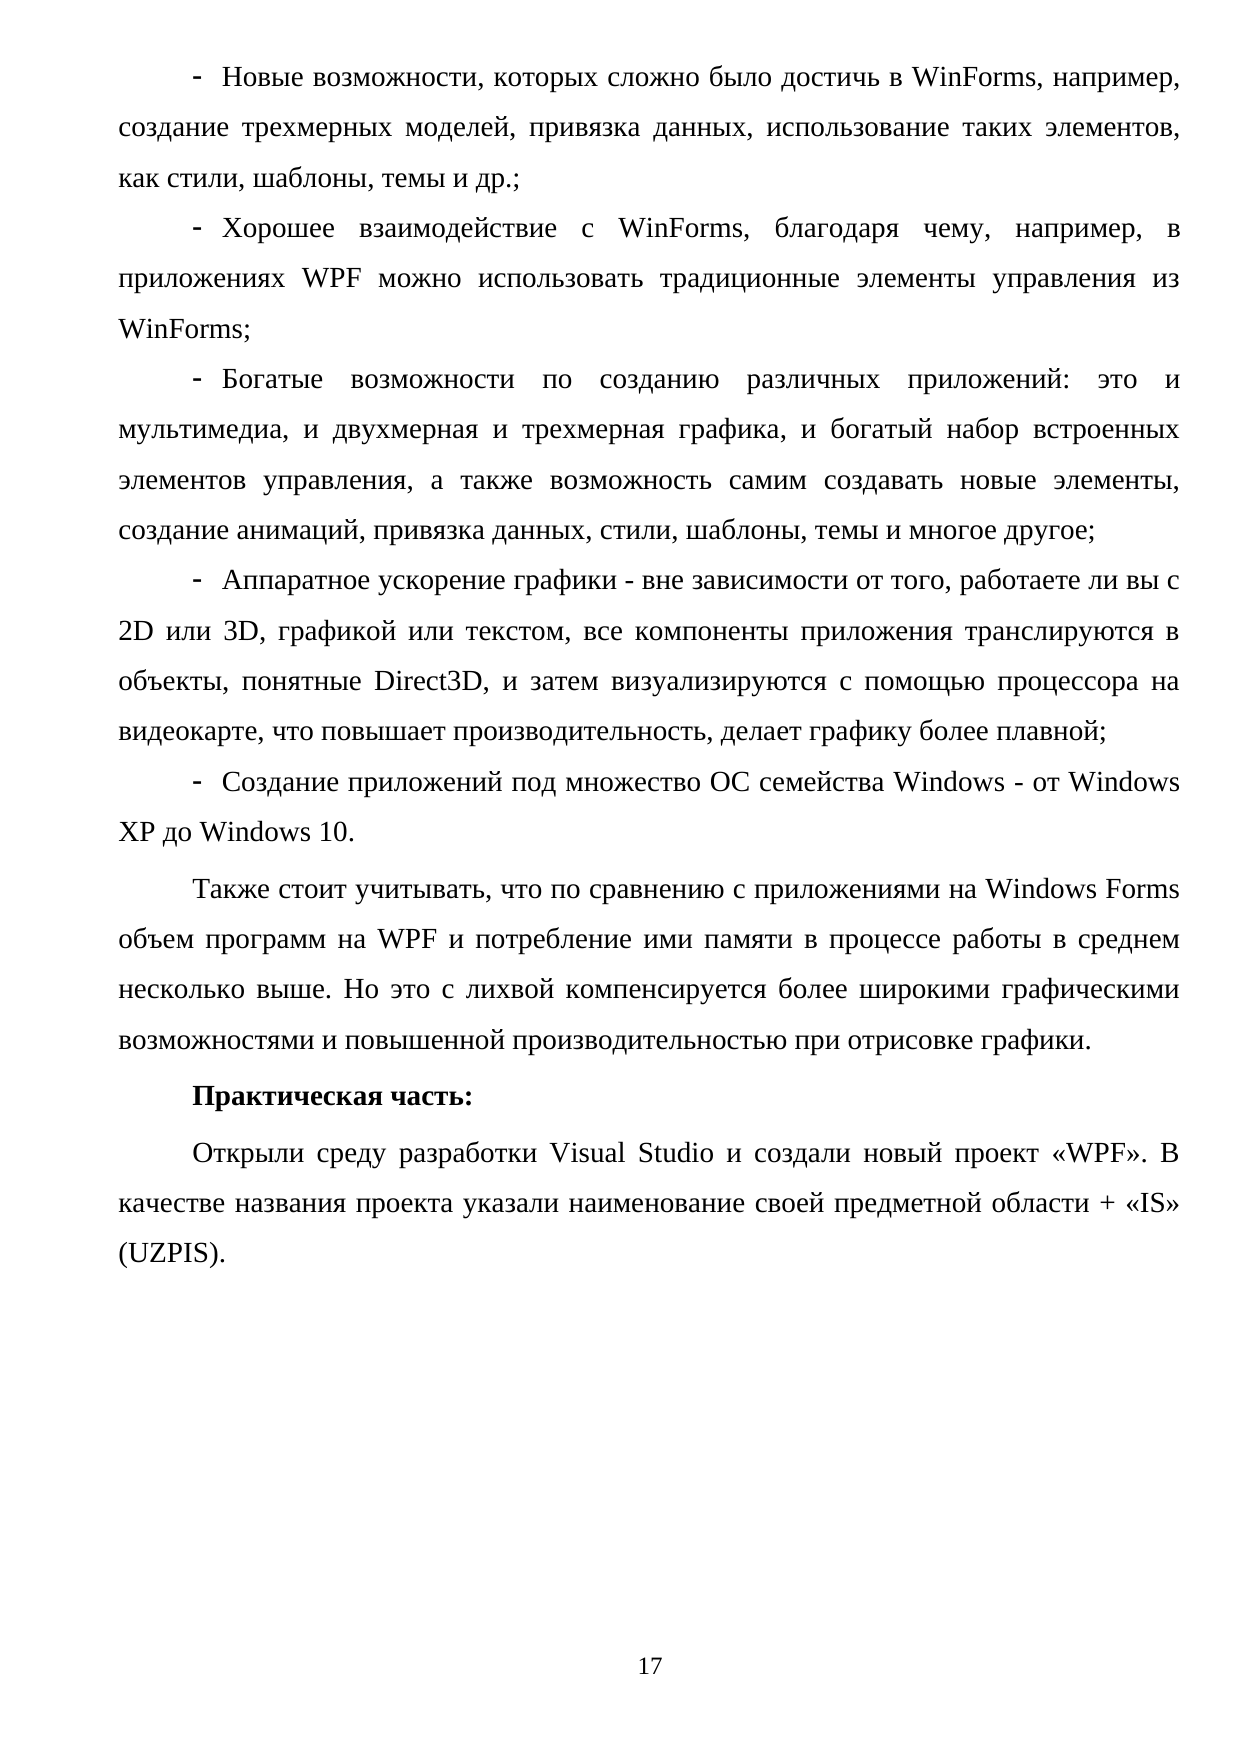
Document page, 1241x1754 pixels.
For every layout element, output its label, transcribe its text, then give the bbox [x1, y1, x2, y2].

list Богатые возможности по созданию различных приложений: это и мультимедиа, и двухмерная и трехмерная графика, и богатый набор встроенных элементов управления, а также возможность самим создавать новые элементы, создание анимаций, привязка данных, стили, шаблоны, темы и многое другое; [118, 361, 1181, 546]
list Создание приложений под множество ОС семейства Windows - от Windows XP до Windows 10. [118, 764, 1181, 848]
text Открыли среду разработки Visual Studio и создали новый проект «WPF». В качестве названия проекта указали наименование своей предметной области + «IS» (UZPIS). [118, 1135, 1181, 1269]
list Аппаратное ускорение графики - вне зависимости от того, работаете ли вы с 2D или 3D, графикой или текстом, все компоненты приложения транслируются в объекты, понятные Direct3D, и затем визуализируются с помощью процессора на видеокарте, что повышает производительность, делает графику более плавной; [118, 562, 1181, 747]
list Новые возможности, которых сложно было достичь в WinForms, например, создание трехмерных моделей, привязка данных, использование таких элементов, как стили, шаблоны, темы и др.; [118, 59, 1181, 193]
list Хорошее взаимодействие с WinForms, благодаря чему, например, в приложениях WPF можно использовать традиционные элементы управления из WinForms; [118, 210, 1181, 344]
text Практическая часть: [118, 1078, 1181, 1112]
text Также стоит учитывать, что по сравнению с приложениями на Windows Forms объем программ на WPF и потребление ими памяти в процессе работы в среднем несколько выше. Но это с лихвой компенсируется более широкими графическими возможностями и повышенной производительностью при отрисовке графики. [118, 871, 1181, 1055]
